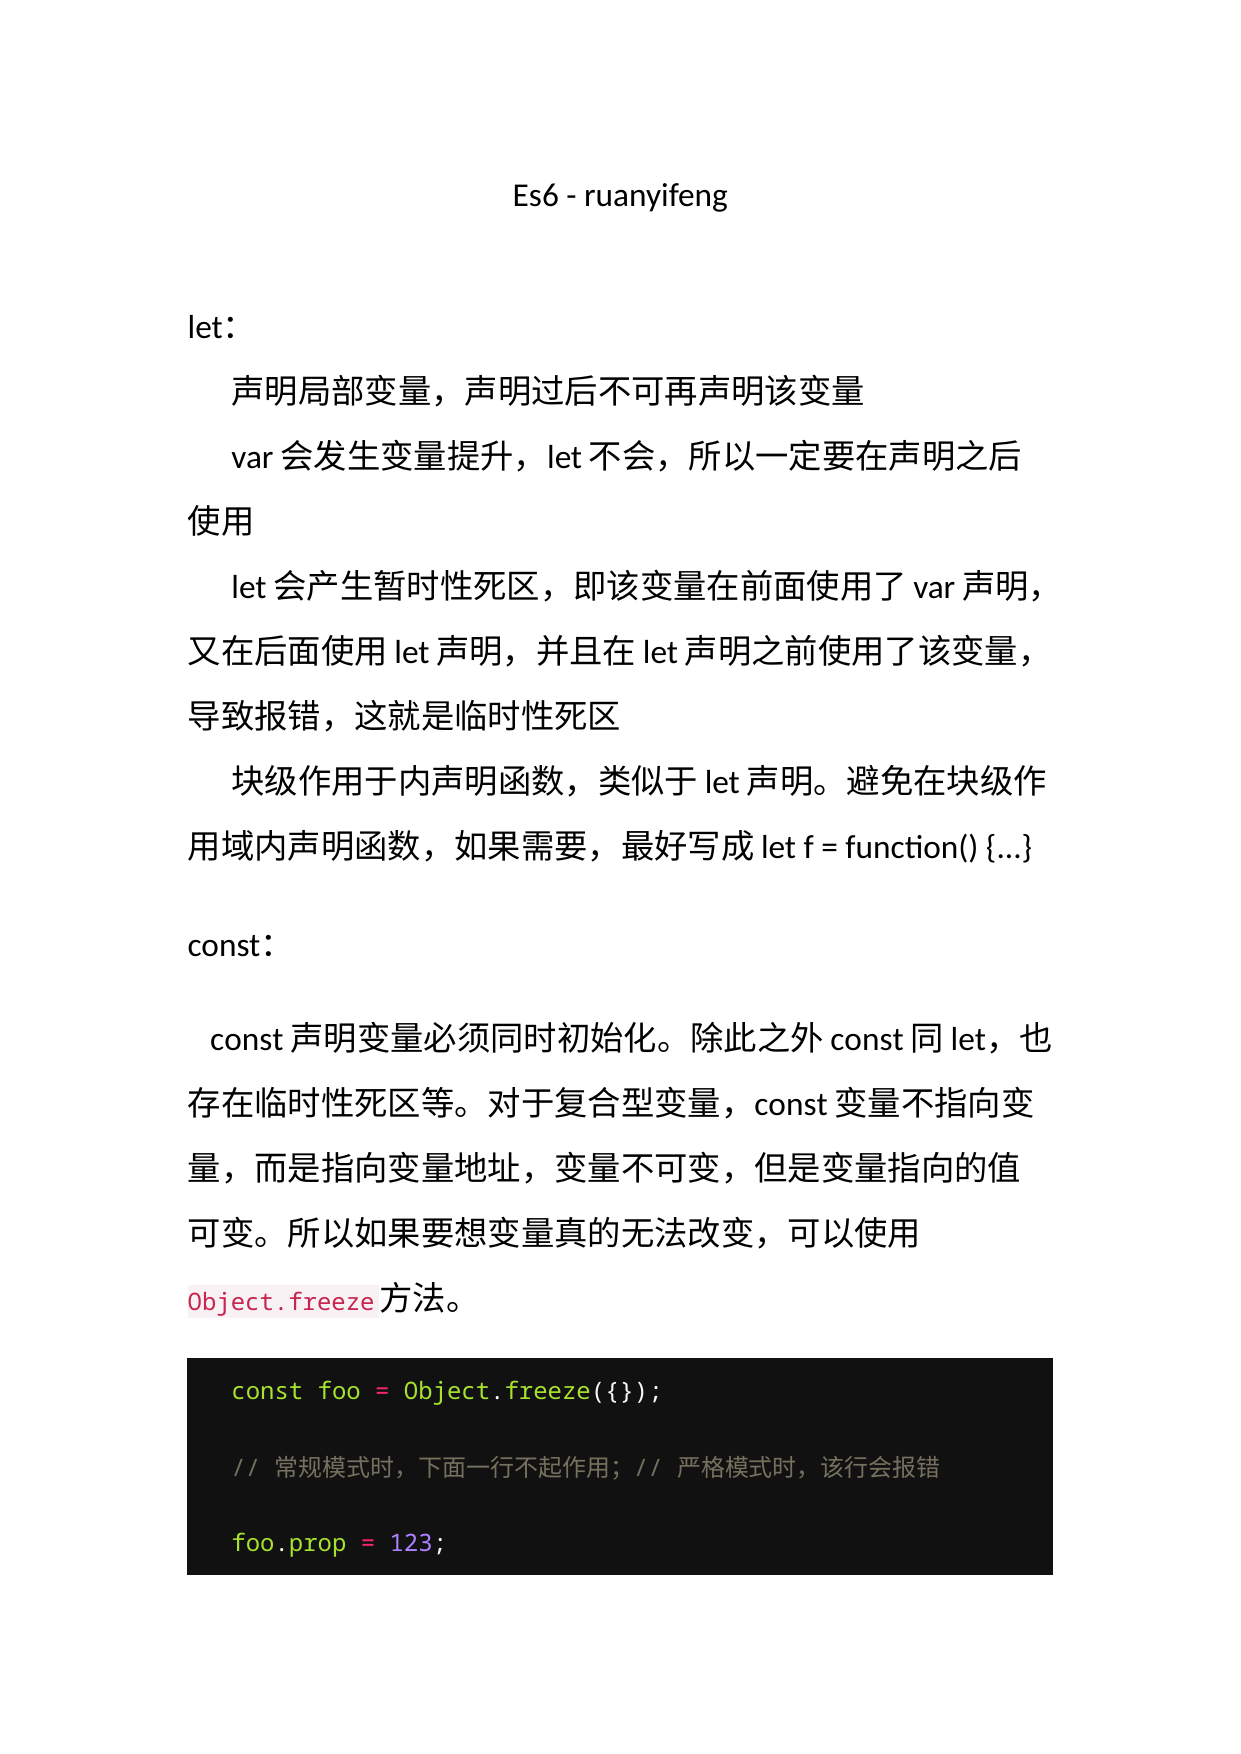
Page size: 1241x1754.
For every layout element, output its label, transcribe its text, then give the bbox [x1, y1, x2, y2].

text 块级作用于内声明函数，类似于let声明。避免在块级作用域内声明函数，如果需要，最好写成let f = function() {...} [187, 747, 1053, 877]
text foo.prop = 123; [187, 1510, 1053, 1575]
text // 常规模式时，下面一行不起作用；// 严格模式时，该行会报错 [187, 1434, 1053, 1499]
text Es6 - ruanyifeng [187, 162, 1053, 227]
text const： [187, 909, 1053, 974]
text const foo = Object.freeze({}); [187, 1358, 1053, 1423]
text 声明局部变量，声明过后不可再声明该变量 [187, 357, 1053, 422]
text let会产生暂时性死区，即该变量在前面使用了var声明，又在后面使用let声明，并且在let声明之前使用了该变量，导致报错，这就是临时性死区 [187, 552, 1053, 747]
text let： [187, 292, 1053, 357]
text var会发生变量提升，let不会，所以一定要在声明之后使用 [187, 422, 1053, 552]
text const声明变量必须同时初始化。除此之外const同let，也存在临时性死区等。对于复合型变量，const变量不指向变量，而是指向变量地址，变量不可变，但是变量指向的值可变。所以如果要想变量真的无法改变，可以使用Object.freeze方法。 [187, 1004, 1053, 1329]
